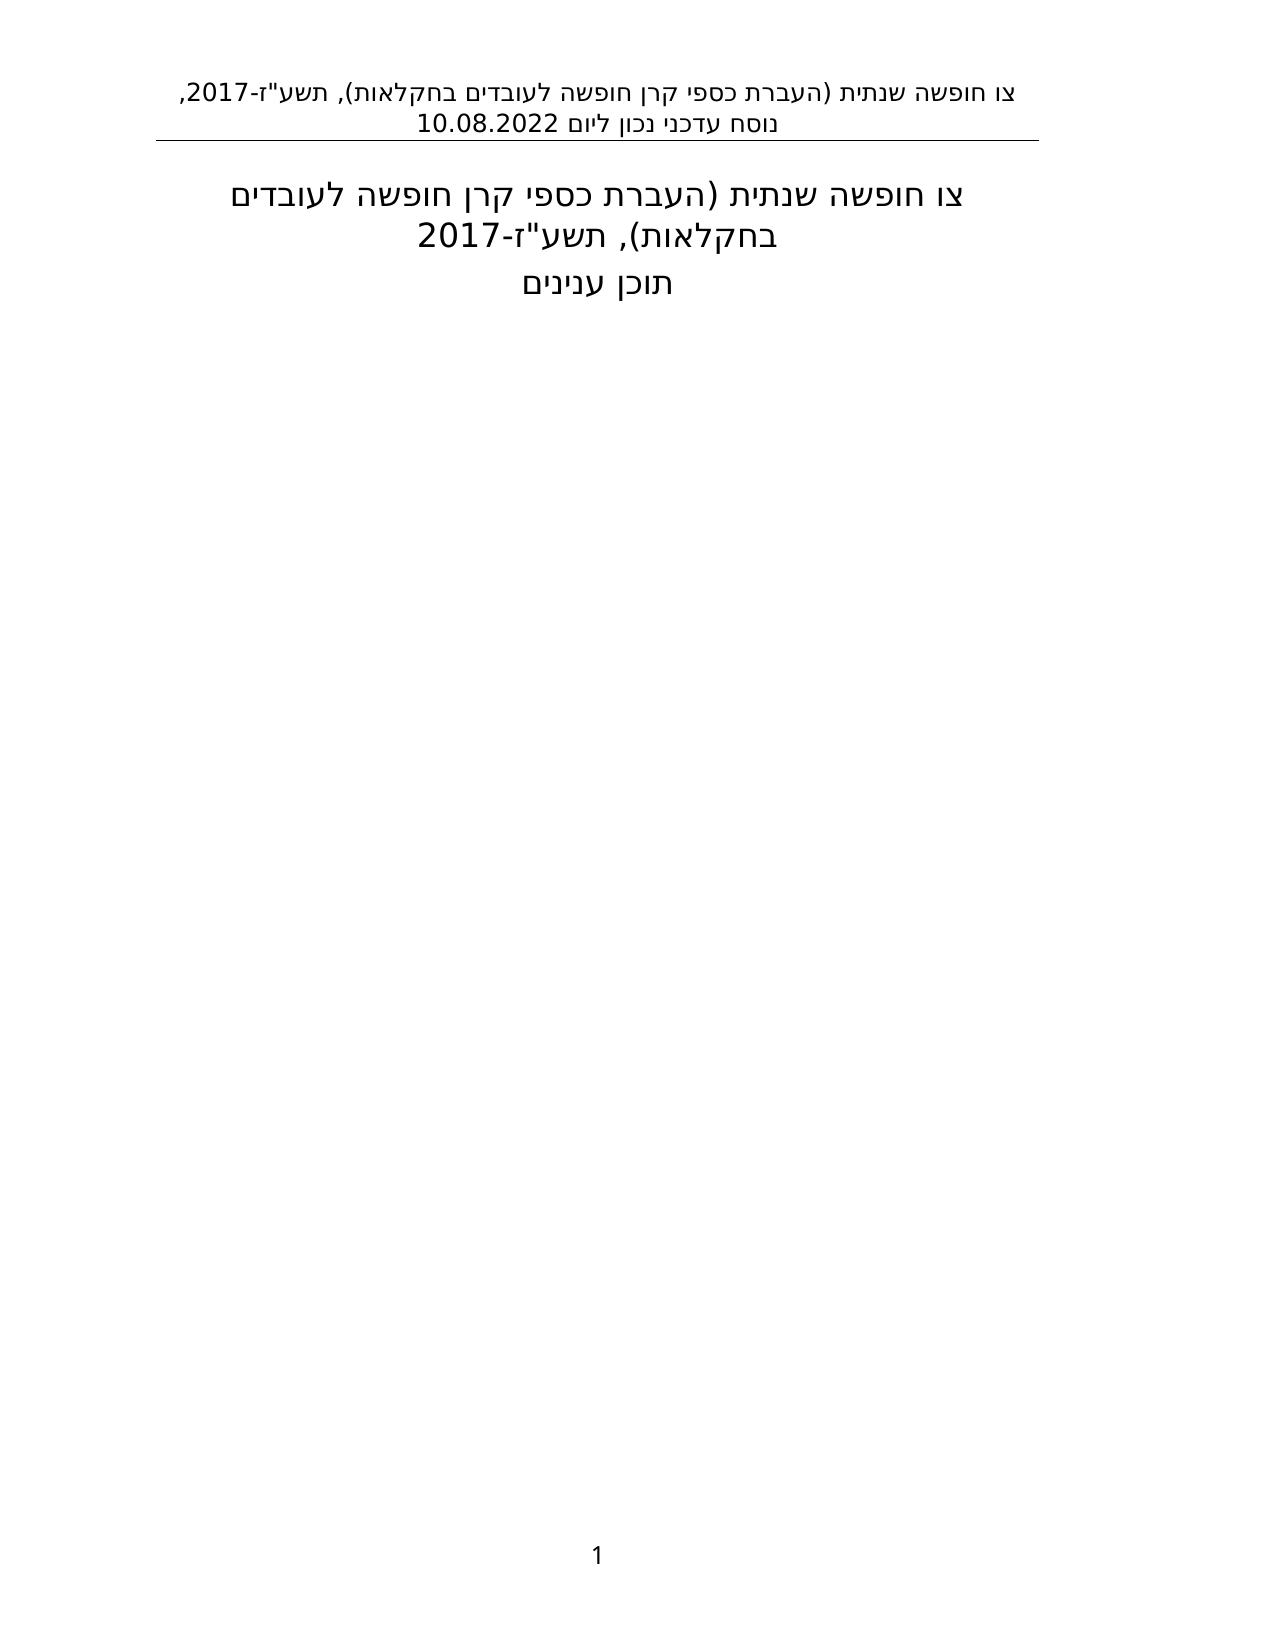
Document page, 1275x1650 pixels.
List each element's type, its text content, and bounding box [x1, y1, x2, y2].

text צו חופשה שנתית (העברת כספי קרן חופשה לעובדים בחקלאות), תשע"ז-2017 [156, 182, 1039, 261]
text תוכן ענינים [156, 270, 1039, 308]
